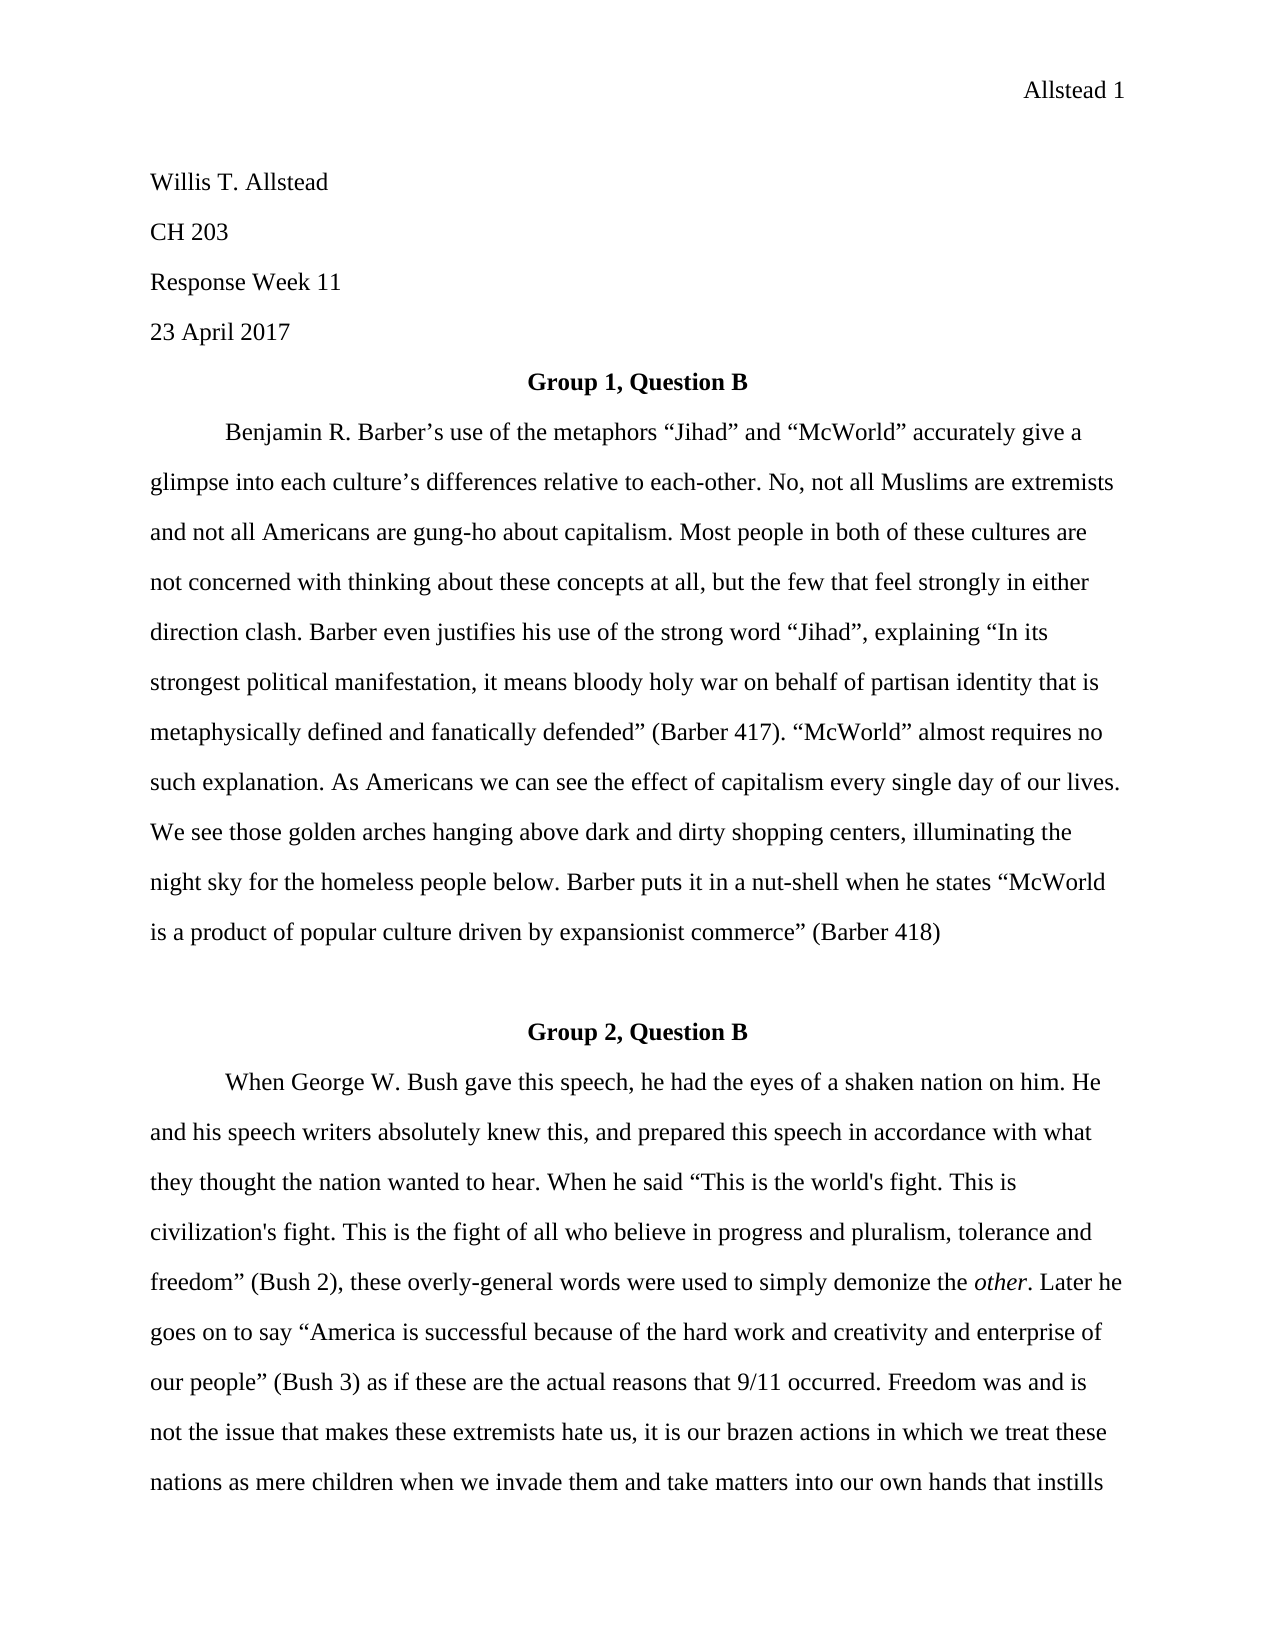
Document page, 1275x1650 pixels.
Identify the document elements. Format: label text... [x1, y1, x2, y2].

text 23 April 2017 [150, 300, 1125, 350]
text Benjamin R. Barber’s use of the metaphors “Jihad” and “McWorld” accurately give a glimpse into each culture’s differences relative to each-other. No, not all Muslims are extremists and not all Americans are gung-ho about capitalism. Most people in both of these cultures are not concerned with thinking about these concepts at all, but the few that feel strongly in either direction clash. Barber even justifies his use of the strong word “Jihad”, explaining “In its strongest political manifestation, it means bloody holy war on behalf of partisan identity that is metaphysically defined and fanatically defended” (Barber 417). “McWorld” almost requires no such explanation. As Americans we can see the effect of capitalism every single day of our lives. We see those golden arches hanging above dark and dirty shopping centers, illuminating the night sky for the homeless people below. Barber puts it in a nut-shell when he states “McWorld is a product of popular culture driven by expansionist commerce” (Barber 418) [150, 400, 1125, 950]
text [150, 1050, 1125, 1500]
text CH 203 [150, 200, 1125, 250]
text Response Week 11 [150, 250, 1125, 300]
text Group 1, Question B [150, 350, 1125, 400]
text Group 2, Question B [150, 1000, 1125, 1050]
text Willis T. Allstead [150, 150, 1125, 200]
